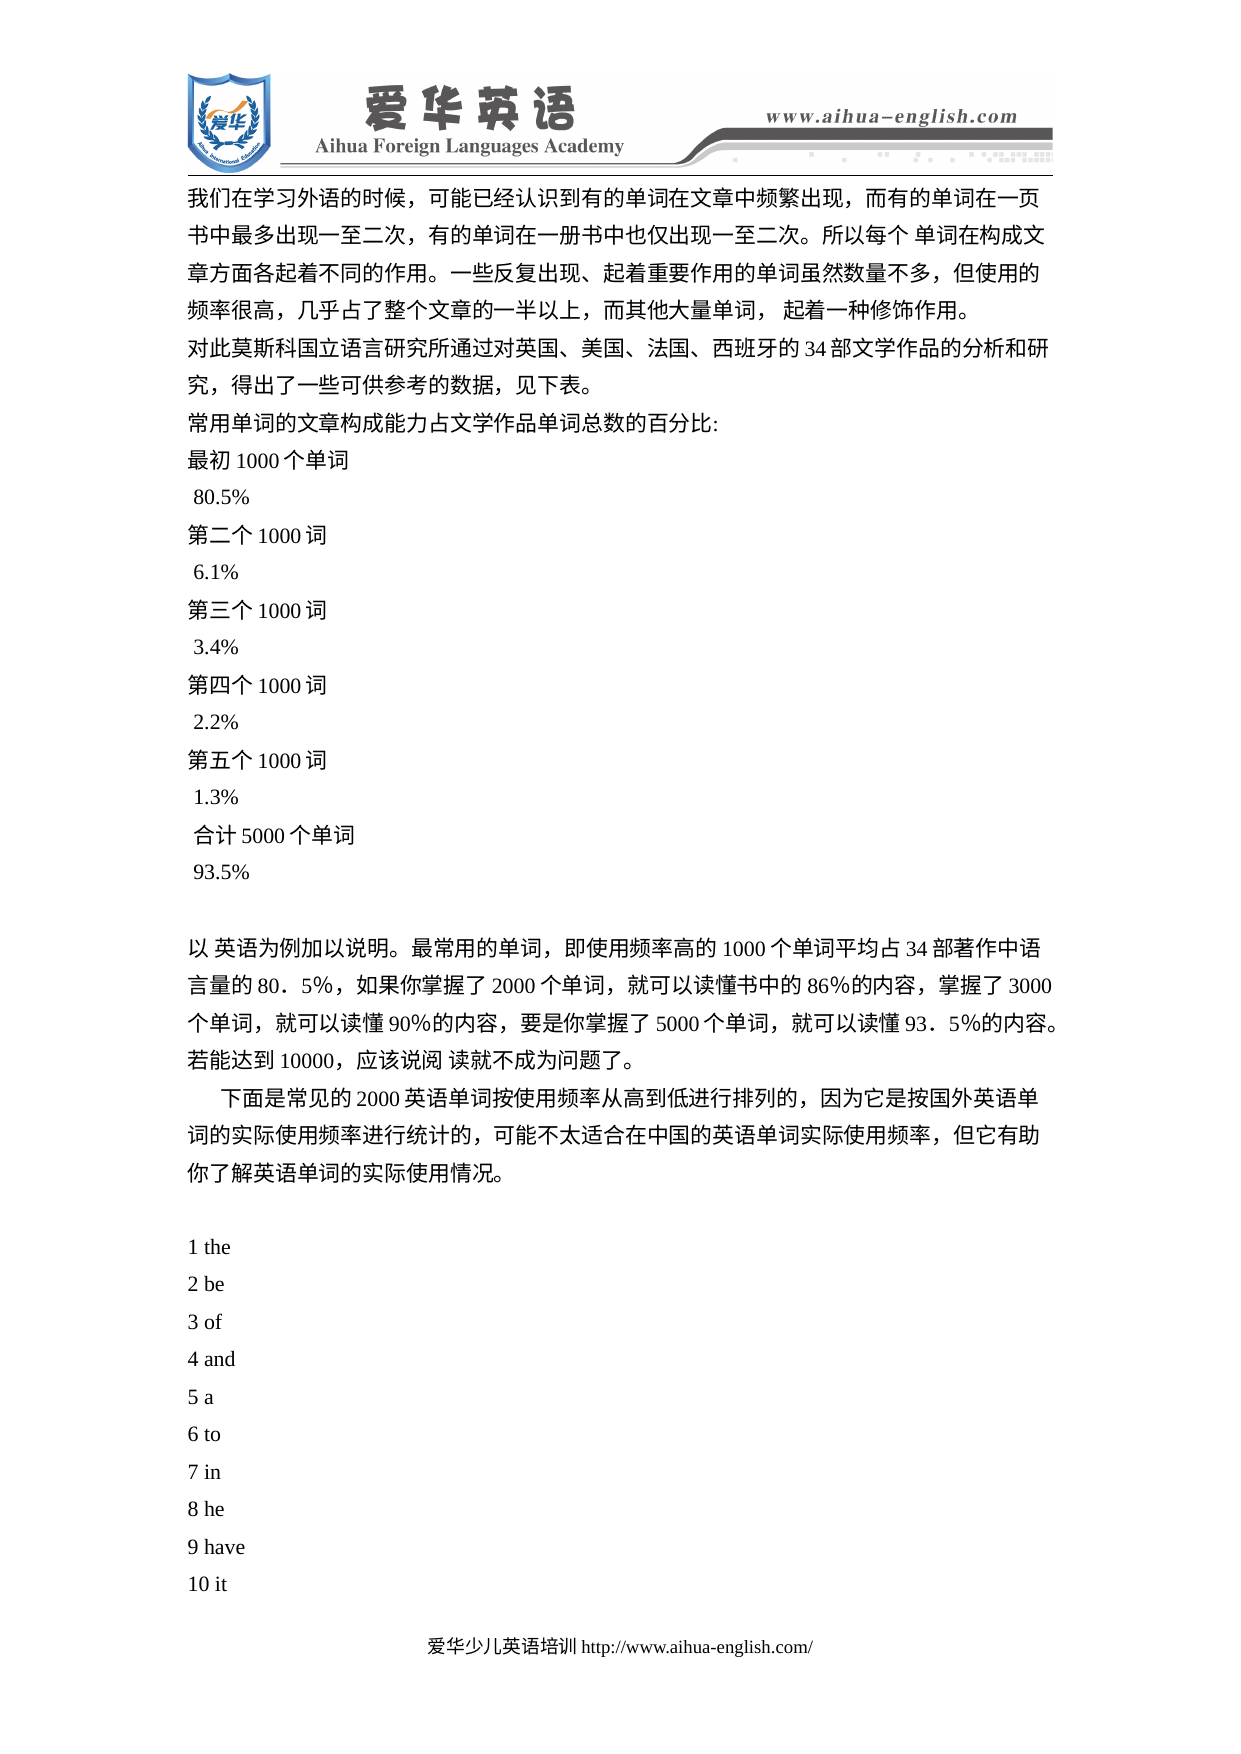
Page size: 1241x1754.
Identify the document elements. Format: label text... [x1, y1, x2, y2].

picture [187, 73, 1053, 173]
